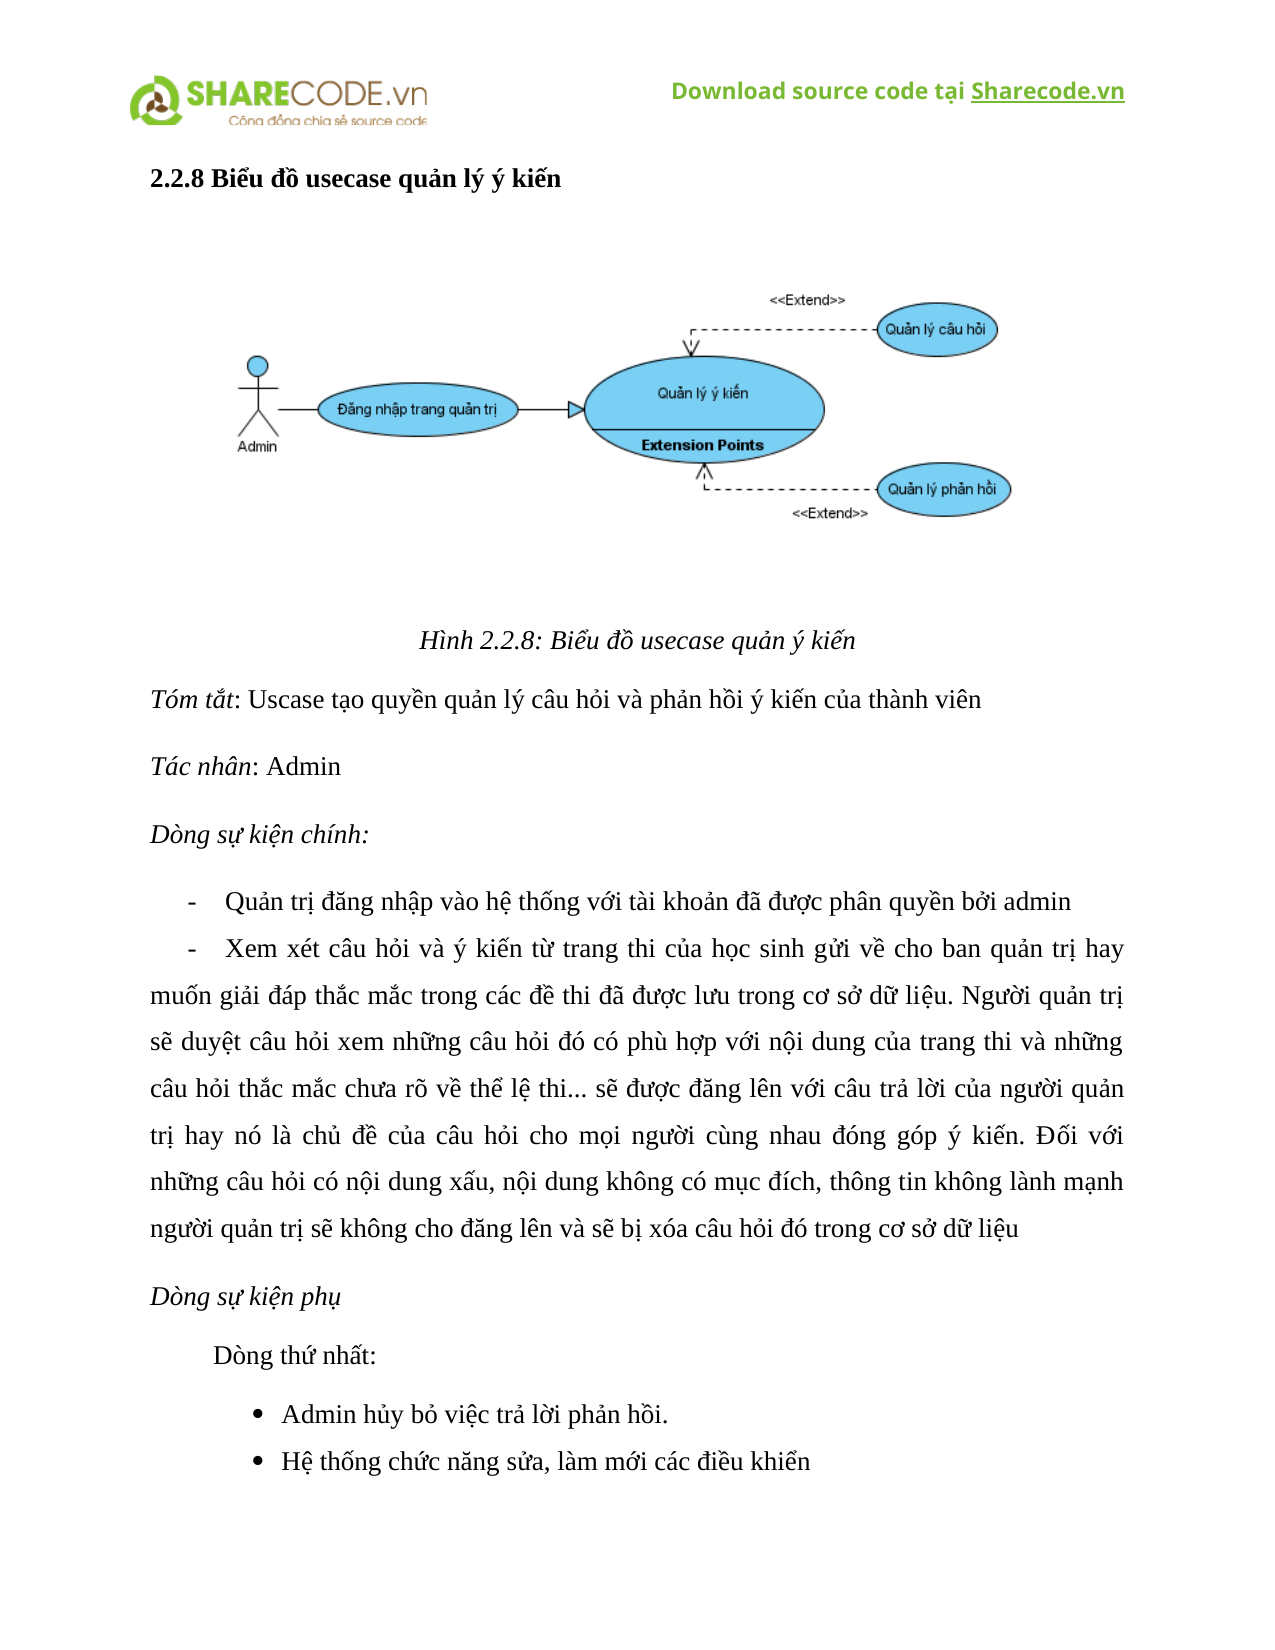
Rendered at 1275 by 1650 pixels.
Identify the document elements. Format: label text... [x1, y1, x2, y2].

list Xem xét câu hỏi và ý kiến từ trang thi của học sinh gửi về cho ban quản trị hay muốn giải đáp thắc mắc trong các đề thi đã được lưu trong cơ sở dữ liệu. Người quản trị sẽ duyệt câu hỏi xem những câu hỏi đó có phù hợp với nội dung của trang thi và những câu hỏi thắc mắc chưa rõ về thể lệ thi... sẽ được đăng lên với câu trả lời của người quản trị hay nó là chủ đề của câu hỏi cho mọi người cùng nhau đóng góp ý kiến. Đối với những câu hỏi có nội dung xấu, nội dung không có mục đích, thông tin không lành mạnh người quản trị sẽ không cho đăng lên và sẽ bị xóa câu hỏi đó trong cơ sở dữ liệu [150, 932, 1125, 1243]
list Hệ thống chức năng sửa, làm mới các điều khiển [253, 1445, 1125, 1476]
text Tóm tắt: Uscase tạo quyền quản lý câu hỏi và phản hồi ý kiến của thành viên [150, 683, 1125, 714]
subtitle Hình 2.2.8: Biểu đồ usecase quản ý kiến [150, 624, 1125, 655]
picture [150, 208, 1125, 589]
text Tác nhân: Admin [150, 750, 1125, 782]
list Quản trị đăng nhập vào hệ thống với tài khoản đã được phân quyền bởi admin [150, 885, 1125, 917]
picture [129, 75, 427, 126]
text Dòng sự kiện phụ [150, 1279, 1125, 1311]
list Admin hủy bỏ việc trả lời phản hồi. [253, 1398, 1125, 1429]
text Dòng sự kiện chính: [150, 818, 1125, 849]
subtitle 2.2.8 Biểu đồ usecase quản lý ý kiến [150, 162, 1125, 193]
text Dòng thứ nhất: [150, 1339, 1125, 1370]
